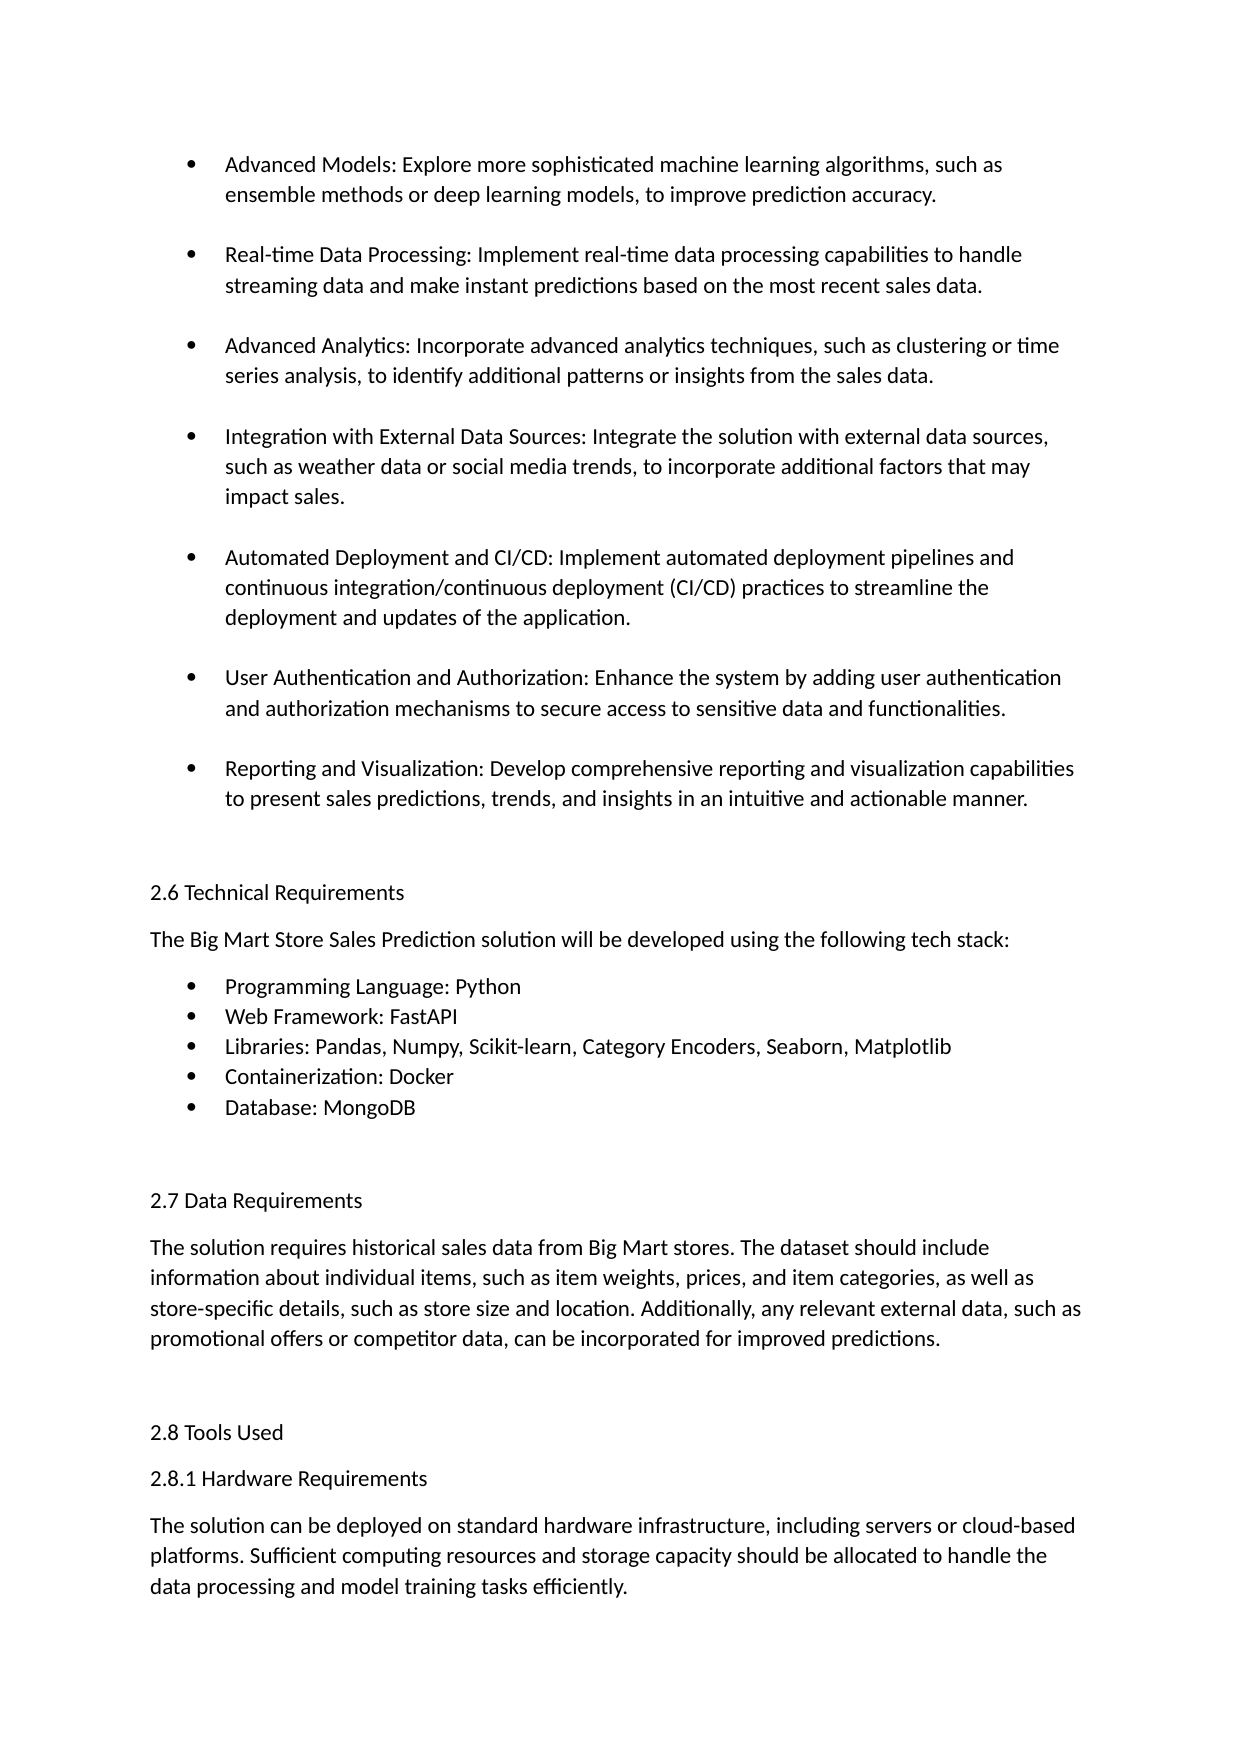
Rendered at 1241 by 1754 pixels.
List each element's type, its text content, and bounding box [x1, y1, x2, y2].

list Database: MongoDB [187, 1093, 1090, 1121]
text The solution requires historical sales data from Big Mart stores. The dataset should include information about individual items, such as item weights, prices, and item categories, as well as store-specific details, such as store size and location. Additionally, any relevant external data, such as promotional offers or competitor data, can be incorporated for improved predictions. [150, 1233, 1090, 1352]
list Programming Language: Python [187, 972, 1090, 1000]
text 2.8.1 Hardware Requirements [150, 1464, 1090, 1493]
list Libraries: Pandas, Numpy, Scikit-learn, Category Encoders, Seaborn, Matplotlib [187, 1032, 1090, 1060]
text The Big Mart Store Sales Prediction solution will be developed using the following tech stack: [150, 925, 1090, 953]
text 2.6 Technical Requirements [150, 878, 1090, 906]
list Advanced Models: Explore more sophisticated machine learning algorithms, such as ensemble methods or deep learning models, to improve prediction accuracy. [187, 150, 1090, 208]
list Containerization: Docker [187, 1062, 1090, 1091]
list User Authentication and Authorization: Enhance the system by adding user authentication and authorization mechanisms to secure access to sensitive data and functionalities. [187, 663, 1090, 722]
text The solution can be deployed on standard hardware infrastructure, including servers or cloud-based platforms. Sufficient computing resources and storage capacity should be allocated to handle the data processing and model training tasks efficiently. [150, 1511, 1090, 1600]
list Automated Deployment and CI/CD: Implement automated deployment pipelines and continuous integration/continuous deployment (CI/CD) practices to streamline the deployment and updates of the application. [187, 543, 1090, 631]
text 2.7 Data Requirements [150, 1186, 1090, 1214]
list Integration with External Data Sources: Integrate the solution with external data sources, such as weather data or social media trends, to incorporate additional factors that may impact sales. [187, 422, 1090, 510]
list Advanced Analytics: Incorporate advanced analytics techniques, such as clustering or time series analysis, to identify additional patterns or insights from the sales data. [187, 331, 1090, 389]
text 2.8 Tools Used [150, 1418, 1090, 1446]
list Real-time Data Processing: Implement real-time data processing capabilities to handle streaming data and make instant predictions based on the most recent sales data. [187, 241, 1090, 299]
list Web Framework: FastAPI [187, 1002, 1090, 1030]
list Reporting and Visualization: Develop comprehensive reporting and visualization capabilities to present sales predictions, trends, and insights in an intuitive and actionable manner. [187, 754, 1090, 812]
